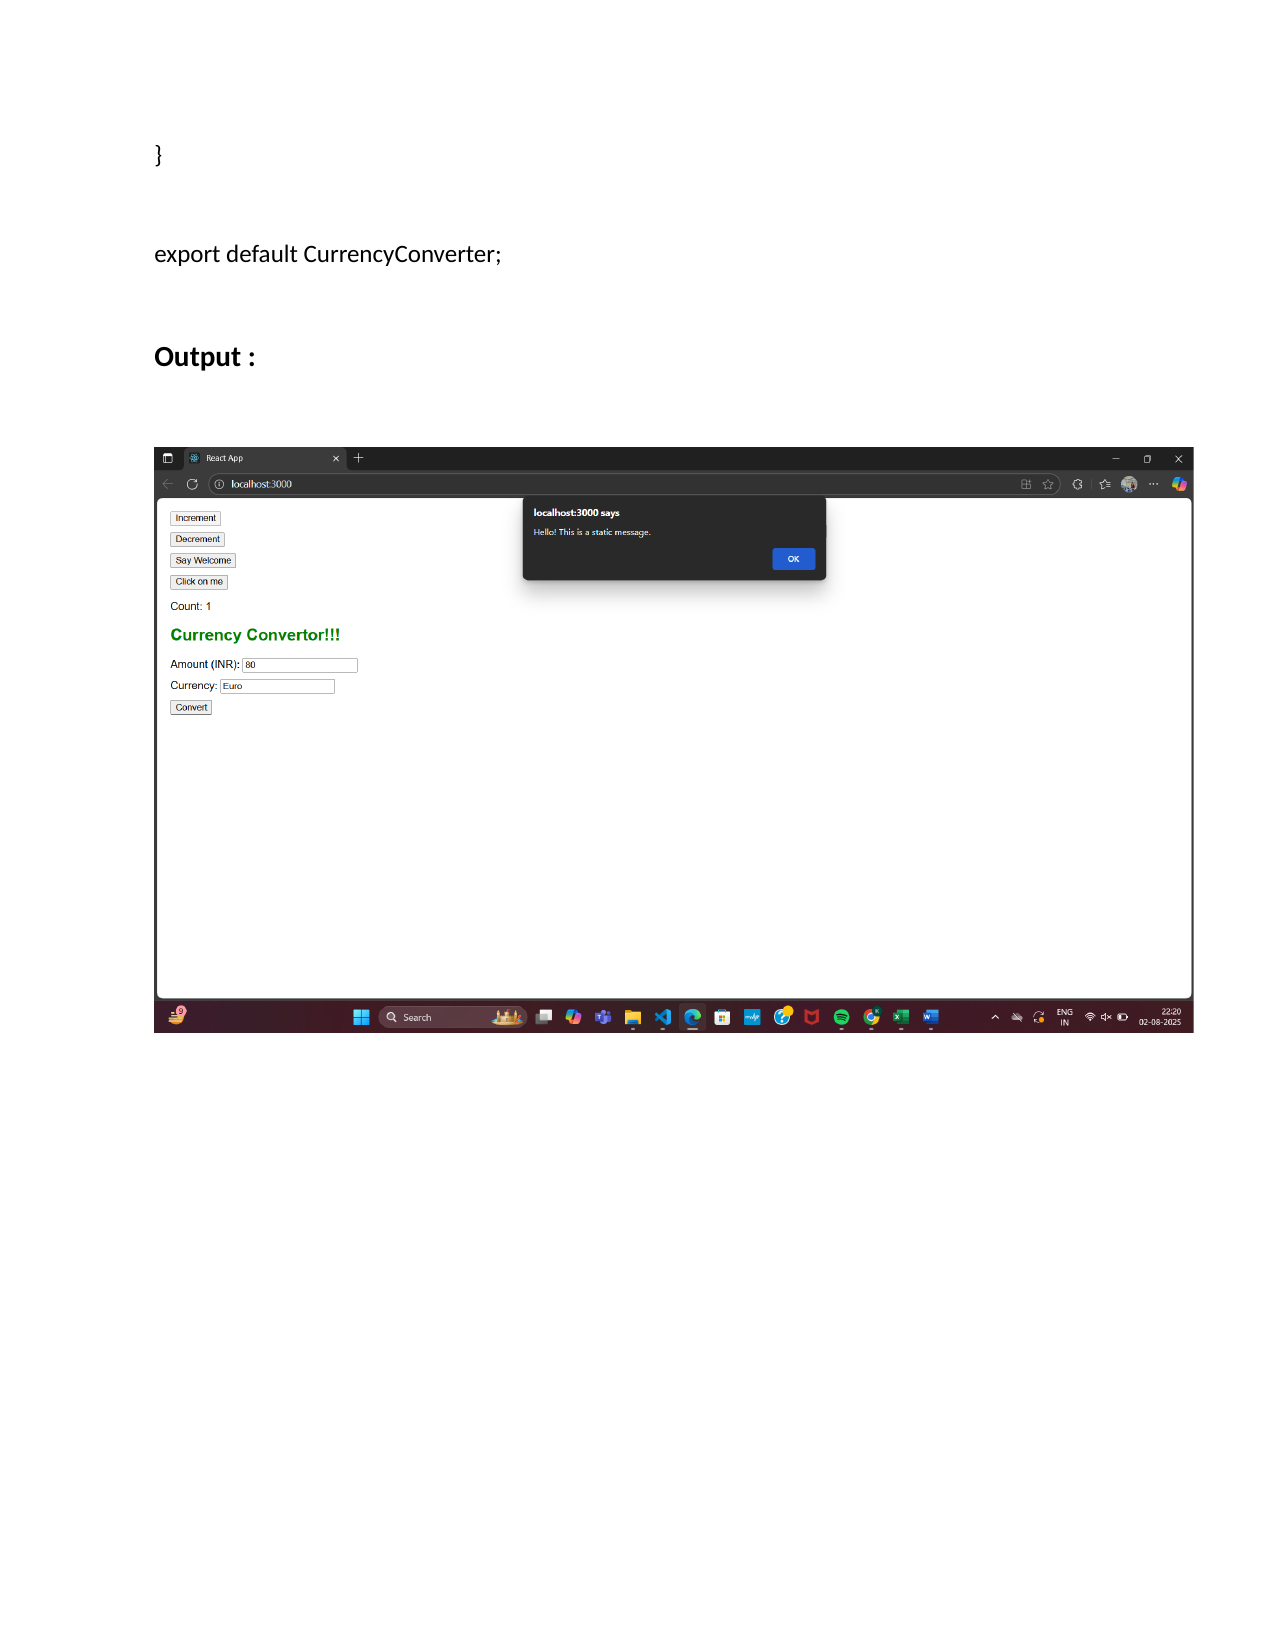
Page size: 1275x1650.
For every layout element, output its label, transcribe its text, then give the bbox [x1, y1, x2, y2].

picture [154, 447, 1194, 1033]
text Output : [154, 338, 1193, 373]
text export default CurrencyConverter; [154, 238, 1193, 269]
text } [154, 139, 1193, 170]
